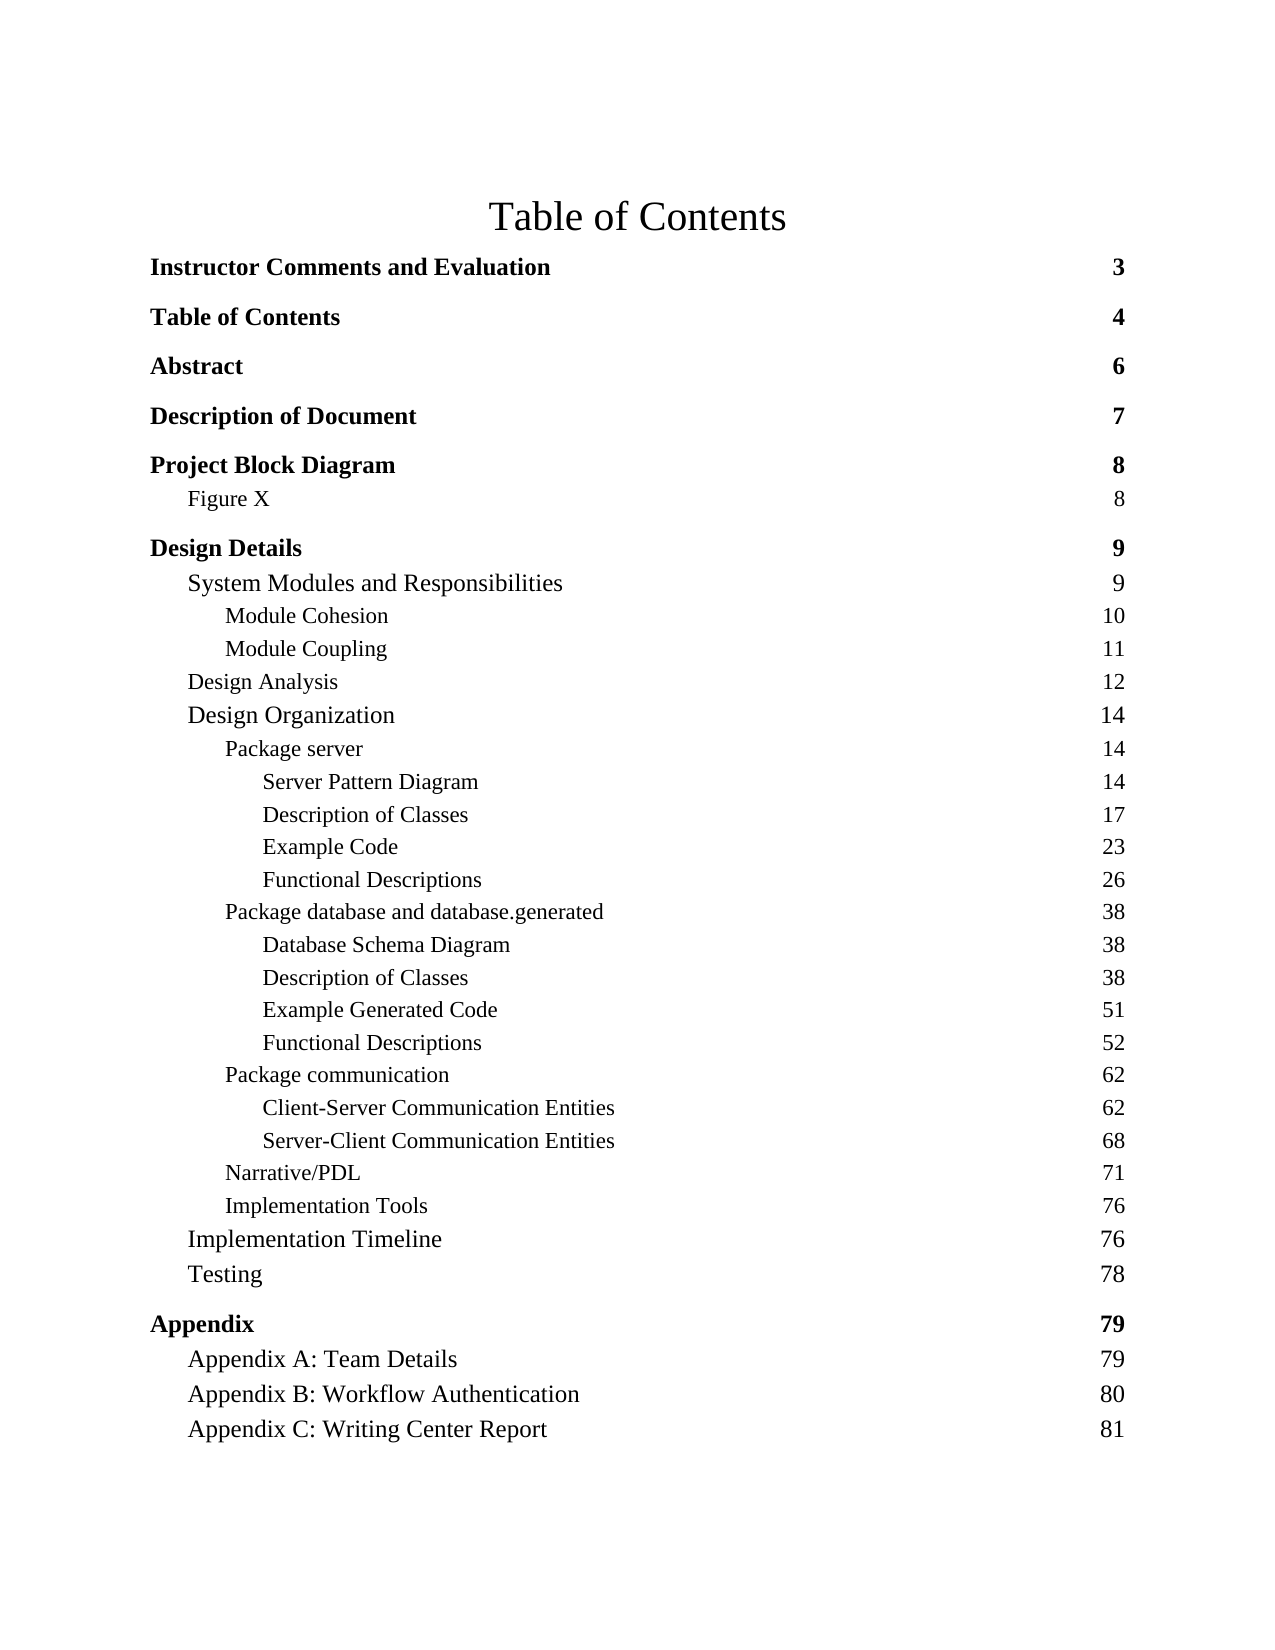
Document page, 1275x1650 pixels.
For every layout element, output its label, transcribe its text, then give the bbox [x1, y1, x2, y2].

subtitle Table of Contents [150, 192, 1125, 239]
